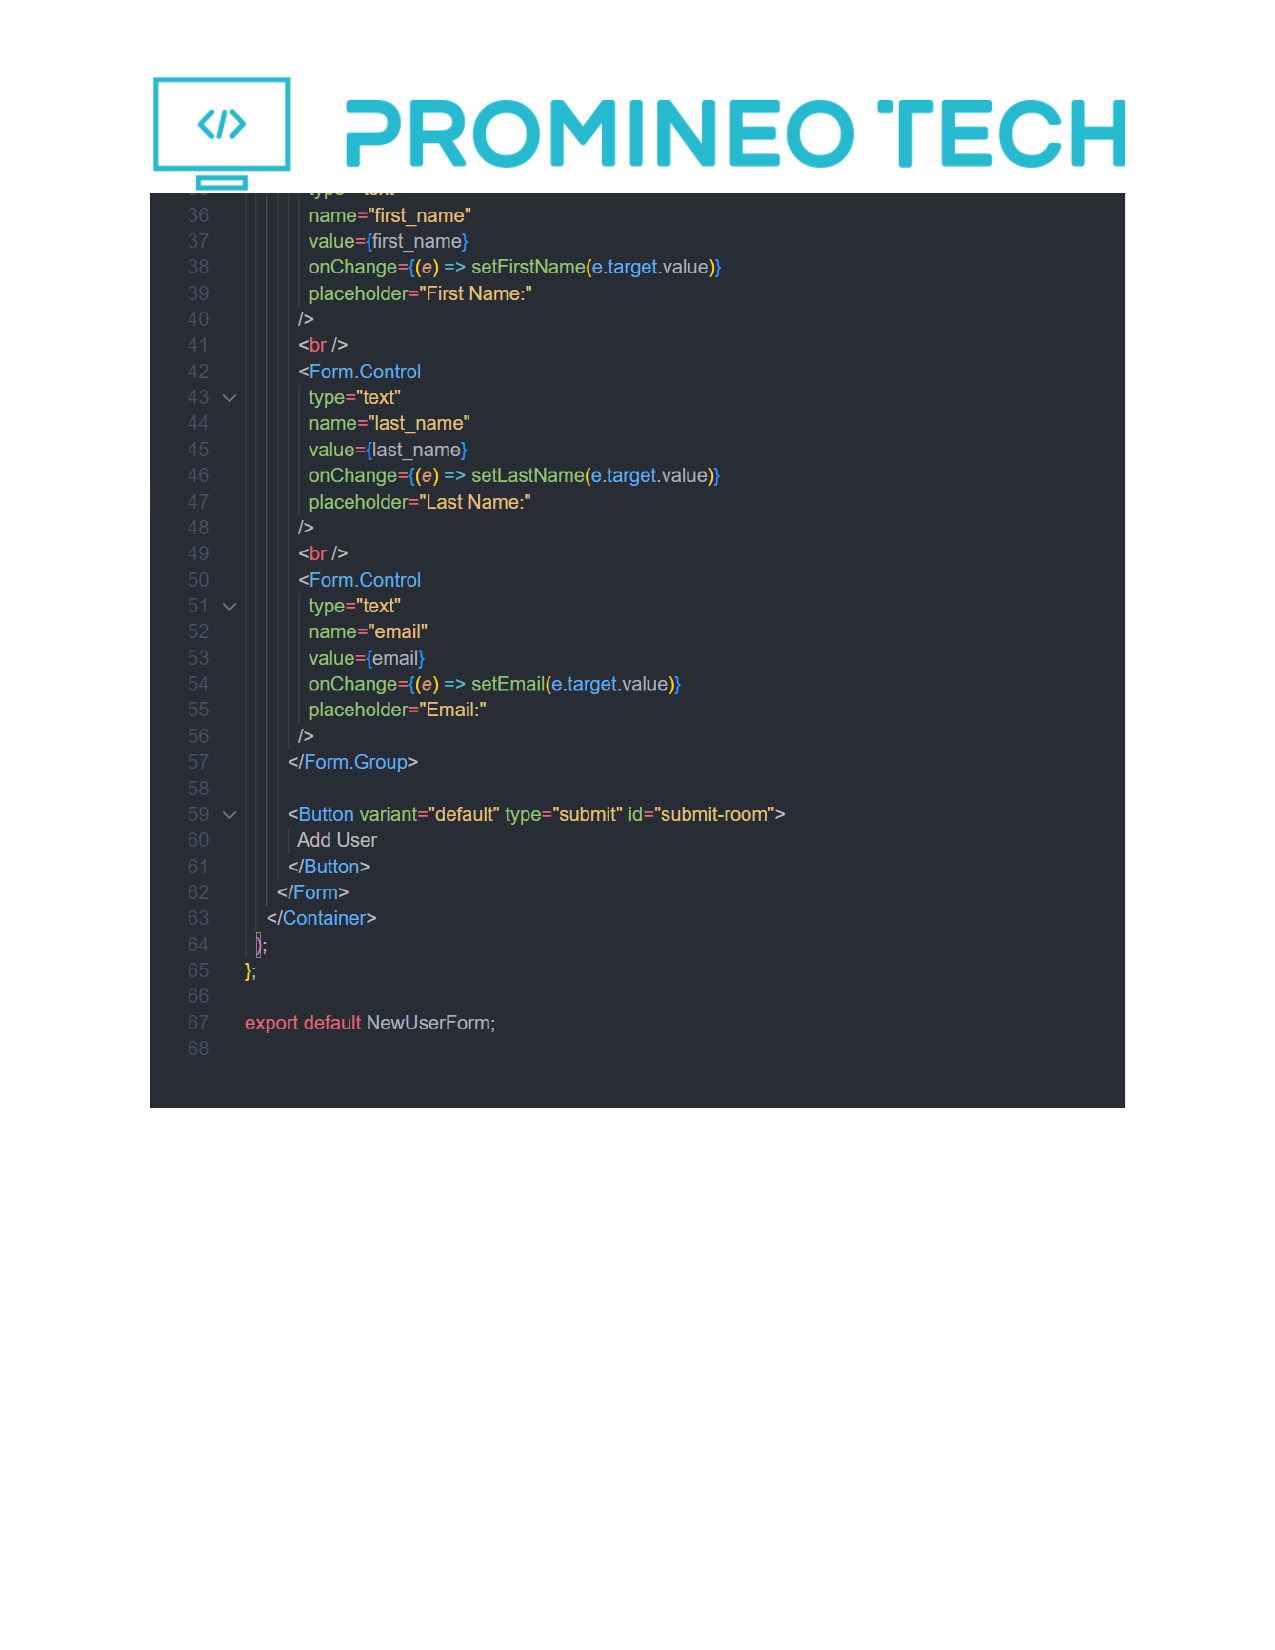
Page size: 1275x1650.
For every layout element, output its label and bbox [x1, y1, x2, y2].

picture [150, 75, 1125, 1108]
